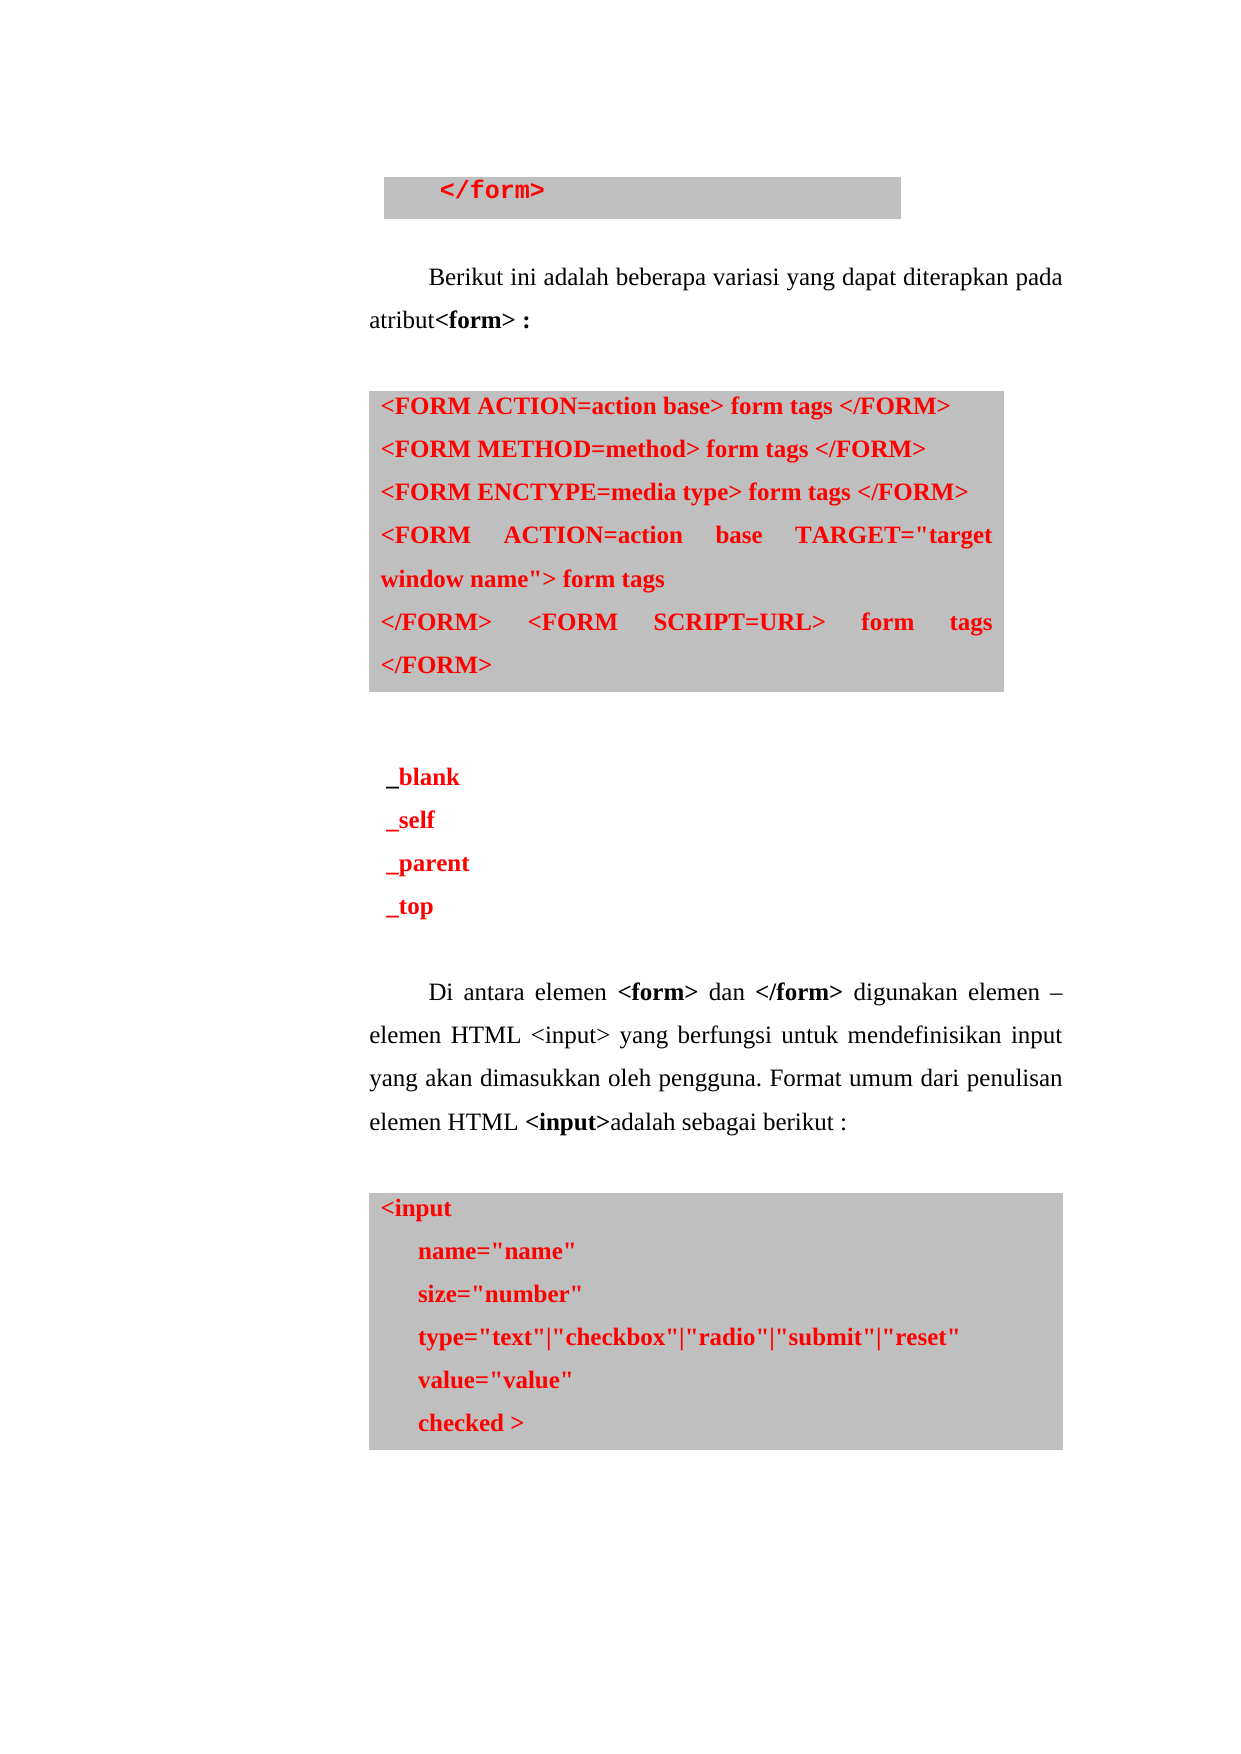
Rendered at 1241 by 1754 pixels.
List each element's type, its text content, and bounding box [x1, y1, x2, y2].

text _self [311, 805, 1063, 833]
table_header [384, 177, 901, 219]
text _top [311, 891, 1063, 920]
text Berikut ini adalah beberapa variasi yang dapat diterapkan pada atribut<form> : [369, 262, 1063, 334]
table_header <FORM ACTION=action base> form tags </FORM> <FORM METHOD=method> form tags </FORM> <FORM ENCTYPE=media type> form tags </FORM> <FORM ACTION=action base TARGET="target window name"> form tags </FORM> <FORM SCRIPT=URL> form tags </FORM> [369, 391, 1004, 692]
text Di antara elemen <form> dan </form> digunakan elemen – elemen HTML <input> yang berfungsi untuk mendefinisikan input yang akan dimasukkan oleh pengguna. Format umum dari penulisan elemen HTML <input>adalah sebagai berikut : [369, 977, 1063, 1135]
text _blank [311, 762, 1063, 790]
table_header <input name="name" size="number" type="text"|"checkbox"|"radio"|"submit"|"reset" value="value" checked > [369, 1193, 1063, 1450]
text _parent [311, 848, 1063, 877]
